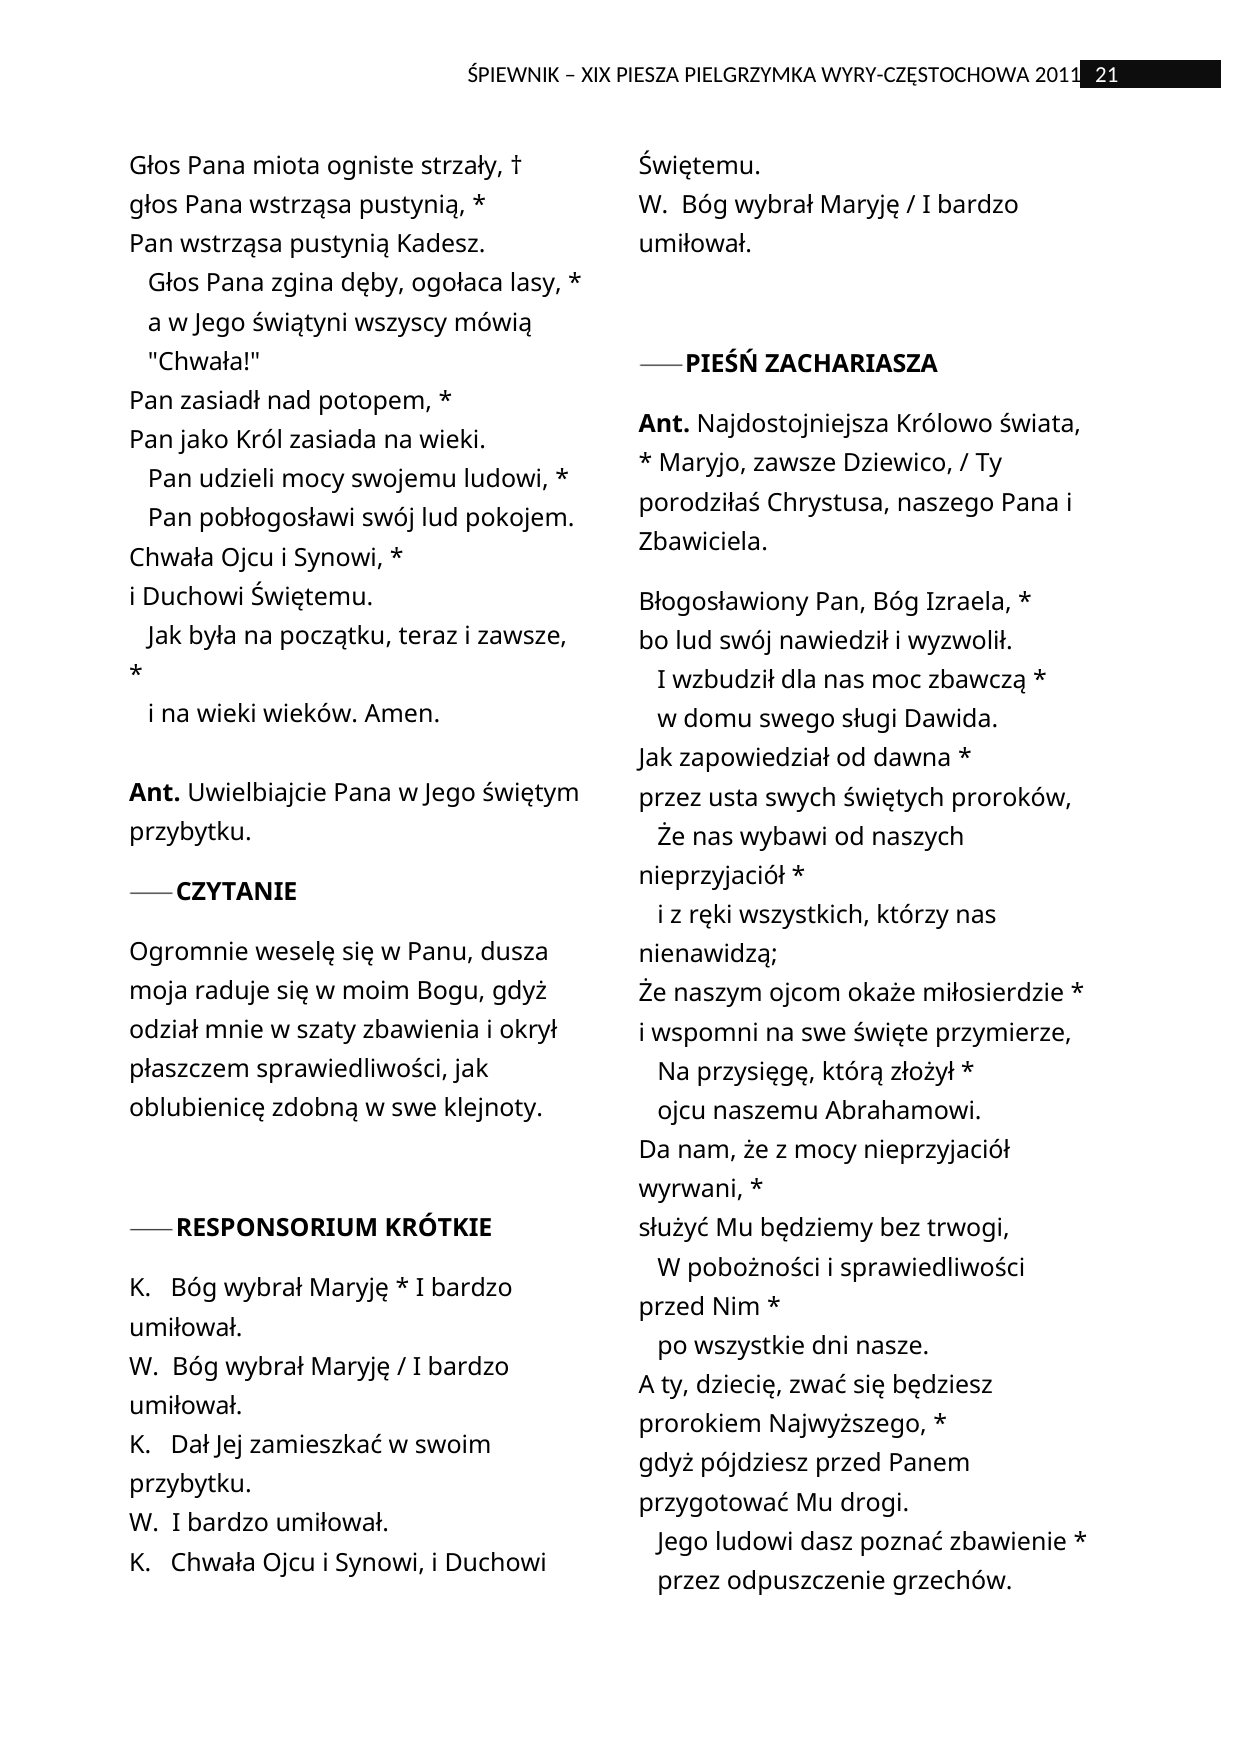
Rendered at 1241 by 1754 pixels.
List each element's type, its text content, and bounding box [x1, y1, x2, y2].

text Pan udzieli mocy swojemu ludowi, * Pan pobłogosławi swój lud pokojem. [129, 461, 583, 534]
text Ogromnie weselę się w Panu, dusza moja raduje się w moim Bogu, gdyż odział mnie w szaty zbawienia i okrył płaszczem sprawiedliwości, jak oblubienicę zdobną w swe klejnoty. [129, 933, 583, 1124]
picture [638, 359, 685, 373]
text Da nam, że z mocy nieprzyjaciół wyrwani, * służyć Mu będziemy bez trwogi, [638, 1132, 1093, 1244]
text Głos Pana miota ogniste strzały, † głos Pana wstrząsa pustynią, * Pan wstrząsa pustynią Kadesz. [129, 148, 583, 260]
text Głos Pana zgina dęby, ogołaca lasy, * a w Jego świątyni wszyscy mówią "Chwała!" [129, 265, 583, 377]
text Na przysięgę, którą złożył * ojcu naszemu Abrahamowi. [638, 1053, 1093, 1127]
text CZYTANIE [129, 873, 583, 907]
text Jak była na początku, teraz i zawsze, * i na wieki wieków. Amen. [129, 618, 583, 730]
text RESPONSORIUM KRÓTKIE [129, 1210, 583, 1244]
picture [128, 886, 176, 901]
text Jak zapowiedział od dawna * przez usta swych świętych proroków, [638, 740, 1093, 813]
text A ty, dziecię, zwać się będziesz prorokiem Najwyższego, * gdyż pójdziesz przed Panem przygotować Mu drogi. [638, 1367, 1093, 1518]
text K. Bóg wybrał Maryję * I bardzo umiłował. W. Bóg wybrał Maryję / I bardzo umiłował. K. Dał Jej zamieszkać w swoim przybytku. W. I bardzo umiłował. K. Chwała Ojcu i Synowi, i Duchowi Świętemu. W. Bóg wybrał Maryję / I bardzo umiłował. [638, 148, 1093, 260]
text Chwała Ojcu i Synowi, * i Duchowi Świętemu. [129, 539, 583, 612]
text Ant. Uwielbiajcie Pana w Jego świętym przybytku. [129, 735, 583, 847]
text Że naszym ojcom okaże miłosierdzie * i wspomni na swe święte przymierze, [638, 975, 1093, 1048]
text I wzbudził dla nas moc zbawczą * w domu swego sługi Dawida. [638, 662, 1093, 735]
text Że nas wybawi od naszych nieprzyjaciół * i z ręki wszystkich, którzy nas nienawidzą; [638, 818, 1093, 970]
text Jego ludowi dasz poznać zbawienie * przez odpuszczenie grzechów. [638, 1523, 1093, 1597]
text Ant. Najdostojniejsza Królowo świata, * Maryjo, zawsze Dziewico, / Ty porodziłaś Chrystusa, naszego Pana i Zbawiciela. [638, 406, 1093, 557]
text Pan zasiadł nad potopem, * Pan jako Król zasiada na wieki. [129, 383, 583, 456]
text Błogosławiony Pan, Bóg Izraela, * bo lud swój nawiedził i wyzwolił. [638, 583, 1093, 657]
text W pobożności i sprawiedliwości przed Nim * po wszystkie dni nasze. [638, 1249, 1093, 1362]
picture [128, 1223, 176, 1237]
text PIEŚŃ ZACHARIASZA [638, 346, 1093, 380]
text K. Bóg wybrał Maryję * I bardzo umiłował. W. Bóg wybrał Maryję / I bardzo umiłował. K. Dał Jej zamieszkać w swoim przybytku. W. I bardzo umiłował. K. Chwała Ojcu i Synowi, i Duchowi Świętemu. W. Bóg wybrał Maryję / I bardzo umiłował. [129, 1270, 583, 1578]
